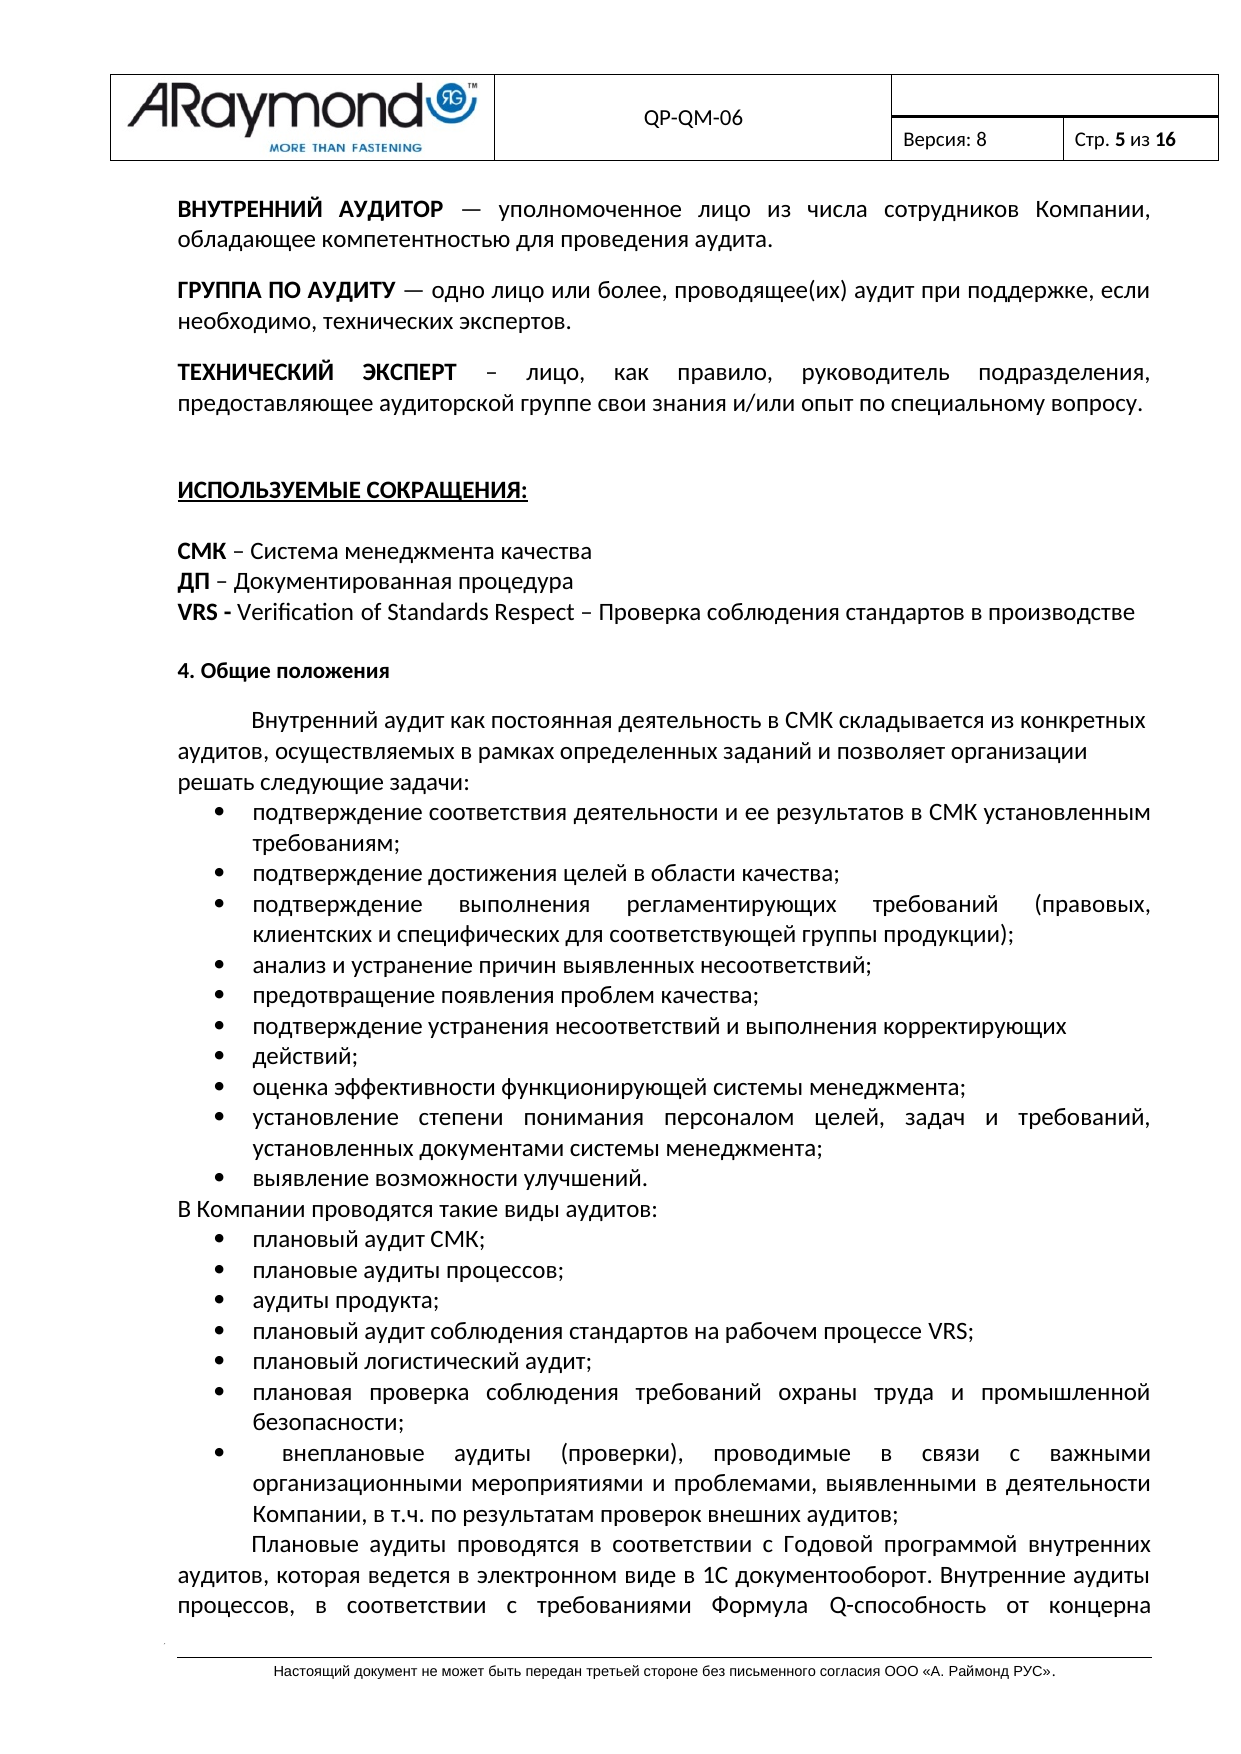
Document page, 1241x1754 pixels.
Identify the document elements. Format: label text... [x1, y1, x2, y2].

list внеплановые аудиты (проверки), проводимые в связи с важными организационными мероприятиями и проблемами, выявленными в деятельности Компании, в т.ч. по результатам проверок внешних аудитов; [215, 1437, 1152, 1529]
list подтверждение достижения целей в области качества; [215, 857, 1152, 888]
text Внутренний аудит как постоянная деятельность в СМК складывается из конкретных аудитов, осуществляемых в рамках определенных заданий и позволяет организации решать следующие задачи: [177, 704, 1152, 796]
picture [122, 76, 481, 158]
text ДП – Документированная процедура [177, 566, 1152, 596]
subtitle 4. Общие положения [177, 656, 1152, 684]
text СМК – Система менеджмента качества [177, 535, 1152, 566]
list выявление возможности улучшений. [215, 1162, 1152, 1193]
list подтверждение соответствия деятельности и ее результатов в СМК установленным требованиям; [215, 796, 1152, 857]
list плановый аудит соблюдения стандартов на рабочем процессе VRS; [215, 1315, 1152, 1346]
text ТЕХНИЧЕСКИЙ ЭКСПЕРТ – лицо, как правило, руководитель подразделения, предоставляющее аудиторской группе свои знания и/или опыт по специальному вопросу. [177, 356, 1152, 417]
list подтверждение устранения несоответствий и выполнения корректирующих [215, 1010, 1152, 1040]
text ГРУППА ПО АУДИТУ — одно лицо или более, проводящее(их) аудит при поддержке, если необходимо, технических экспертов. [177, 274, 1152, 336]
list анализ и устранение причин выявленных несоответствий; [215, 949, 1152, 979]
text В Компании проводятся такие виды аудитов: [177, 1193, 1152, 1223]
list оценка эффективности функционирующей системы менеджмента; [215, 1071, 1152, 1101]
list плановый логистический аудит; [215, 1346, 1152, 1376]
text VRS - Verification of Standards Respect – Проверка соблюдения стандартов в производстве [177, 596, 1152, 627]
text ИСПОЛЬЗУЕМЫЕ СОКРАЩЕНИЯ: [177, 474, 1152, 504]
list установление степени понимания персоналом целей, задач и требований, установленных документами системы менеджмента; [215, 1101, 1152, 1162]
list плановый аудит СМК; [215, 1223, 1152, 1254]
list предотвращение появления проблем качества; [215, 979, 1152, 1010]
list аудиты продукта; [215, 1284, 1152, 1315]
text ВНУТРЕННИЙ АУДИТОР — уполномоченное лицо из числа сотрудников Компании, обладающее компетентностью для проведения аудита. [177, 193, 1152, 254]
list подтверждение выполнения регламентирующих требований (правовых, клиентских и специфических для соответствующей группы продукции); [215, 888, 1152, 949]
list плановые аудиты процессов; [215, 1254, 1152, 1284]
list действий; [215, 1040, 1152, 1071]
list плановая проверка соблюдения требований охраны труда и промышленной безопасности; [215, 1376, 1152, 1437]
